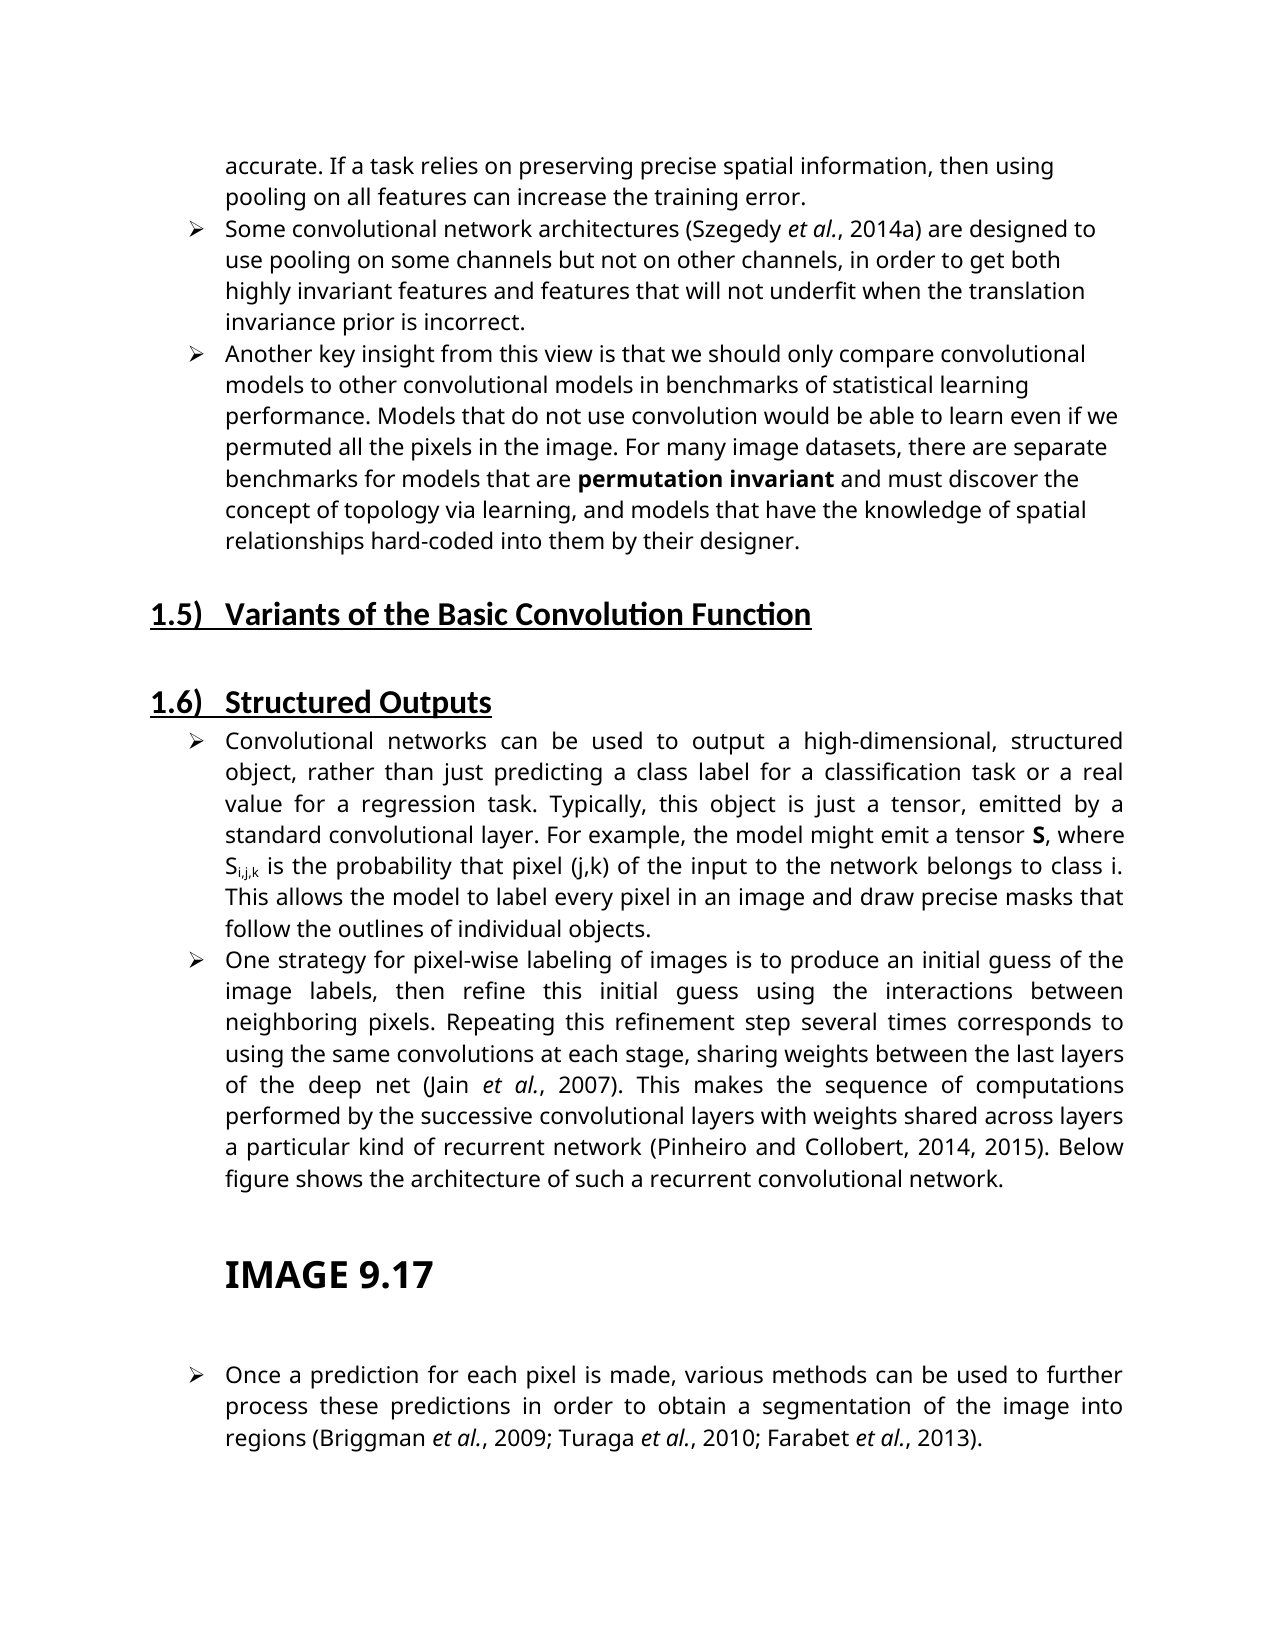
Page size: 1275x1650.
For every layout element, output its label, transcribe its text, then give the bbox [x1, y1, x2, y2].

list Once a prediction for each pixel is made, various methods can be used to further process these predictions in order to obtain a segmentation of the image into regions (Briggman et al., 2009; Turaga et al., 2010; Farabet et al., 2013). [187, 1359, 1125, 1453]
list Structured Outputs [150, 681, 1125, 722]
list Convolutional networks can be used to output a high-dimensional, structured object, rather than just predicting a class label for a classification task or a real value for a regression task. Typically, this object is just a tensor, emitted by a standard convolutional layer. For example, the model might emit a tensor S, where Si,j,k is the probability that pixel (j,k) of the input to the network belongs to class i. This allows the model to label every pixel in an image and draw precise masks that follow the outlines of individual objects. [187, 725, 1125, 944]
list Variants of the Basic Convolution Function [150, 593, 1125, 634]
list One strategy for pixel-wise labeling of images is to produce an initial guess of the image labels, then refine this initial guess using the interactions between neighboring pixels. Repeating this refinement step several times corresponds to using the same convolutions at each stage, sharing weights between the last layers of the deep net (Jain et al., 2007). This makes the sequence of computations performed by the successive convolutional layers with weights shared across layers a particular kind of recurrent network (Pinheiro and Collobert, 2014, 2015). Below figure shows the architecture of such a recurrent convolutional network. [187, 944, 1125, 1194]
list Some convolutional network architectures (Szegedy et al., 2014a) are designed to use pooling on some channels but not on other channels, in order to get both highly invariant features and features that will not underfit when the translation invariance prior is incorrect. [187, 212, 1125, 337]
list IMAGE 9.17 [225, 1249, 1125, 1300]
list Another key insight from this view is that we should only compare convolutional models to other convolutional models in benchmarks of statistical learning performance. Models that do not use convolution would be able to learn even if we permuted all the pixels in the image. For many image datasets, there are separate benchmarks for models that are permutation invariant and must discover the concept of topology via learning, and models that have the knowledge of spatial relationships hard-coded into them by their designer. [187, 337, 1125, 556]
